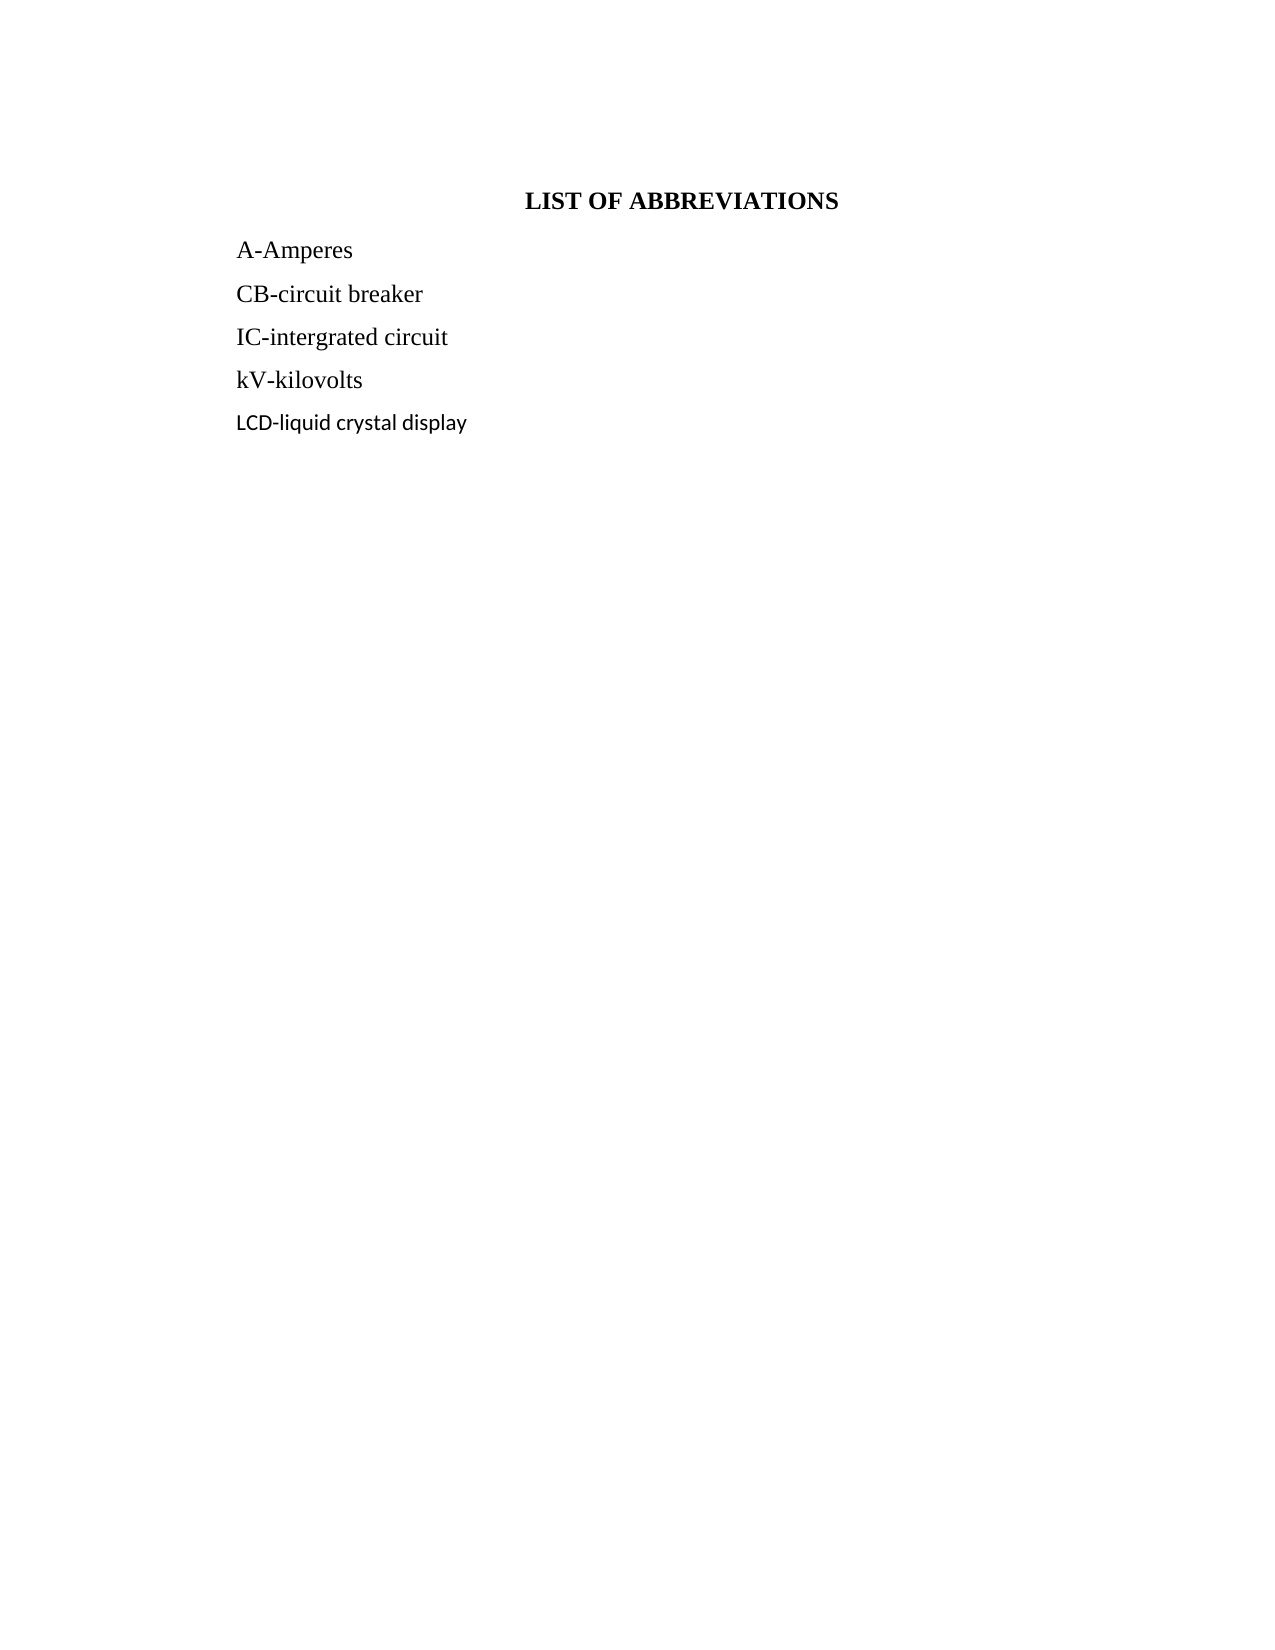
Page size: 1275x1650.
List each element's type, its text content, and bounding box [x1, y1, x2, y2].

text IC-intergrated circuit [236, 322, 1127, 351]
text kV-kilovolts [236, 365, 1127, 394]
text LCD-liquid crystal display [236, 408, 1127, 436]
subtitle LIST OF ABBREVIATIONS [236, 186, 1127, 215]
text A-Amperes [236, 236, 1127, 264]
text CB-circuit breaker [236, 279, 1127, 307]
